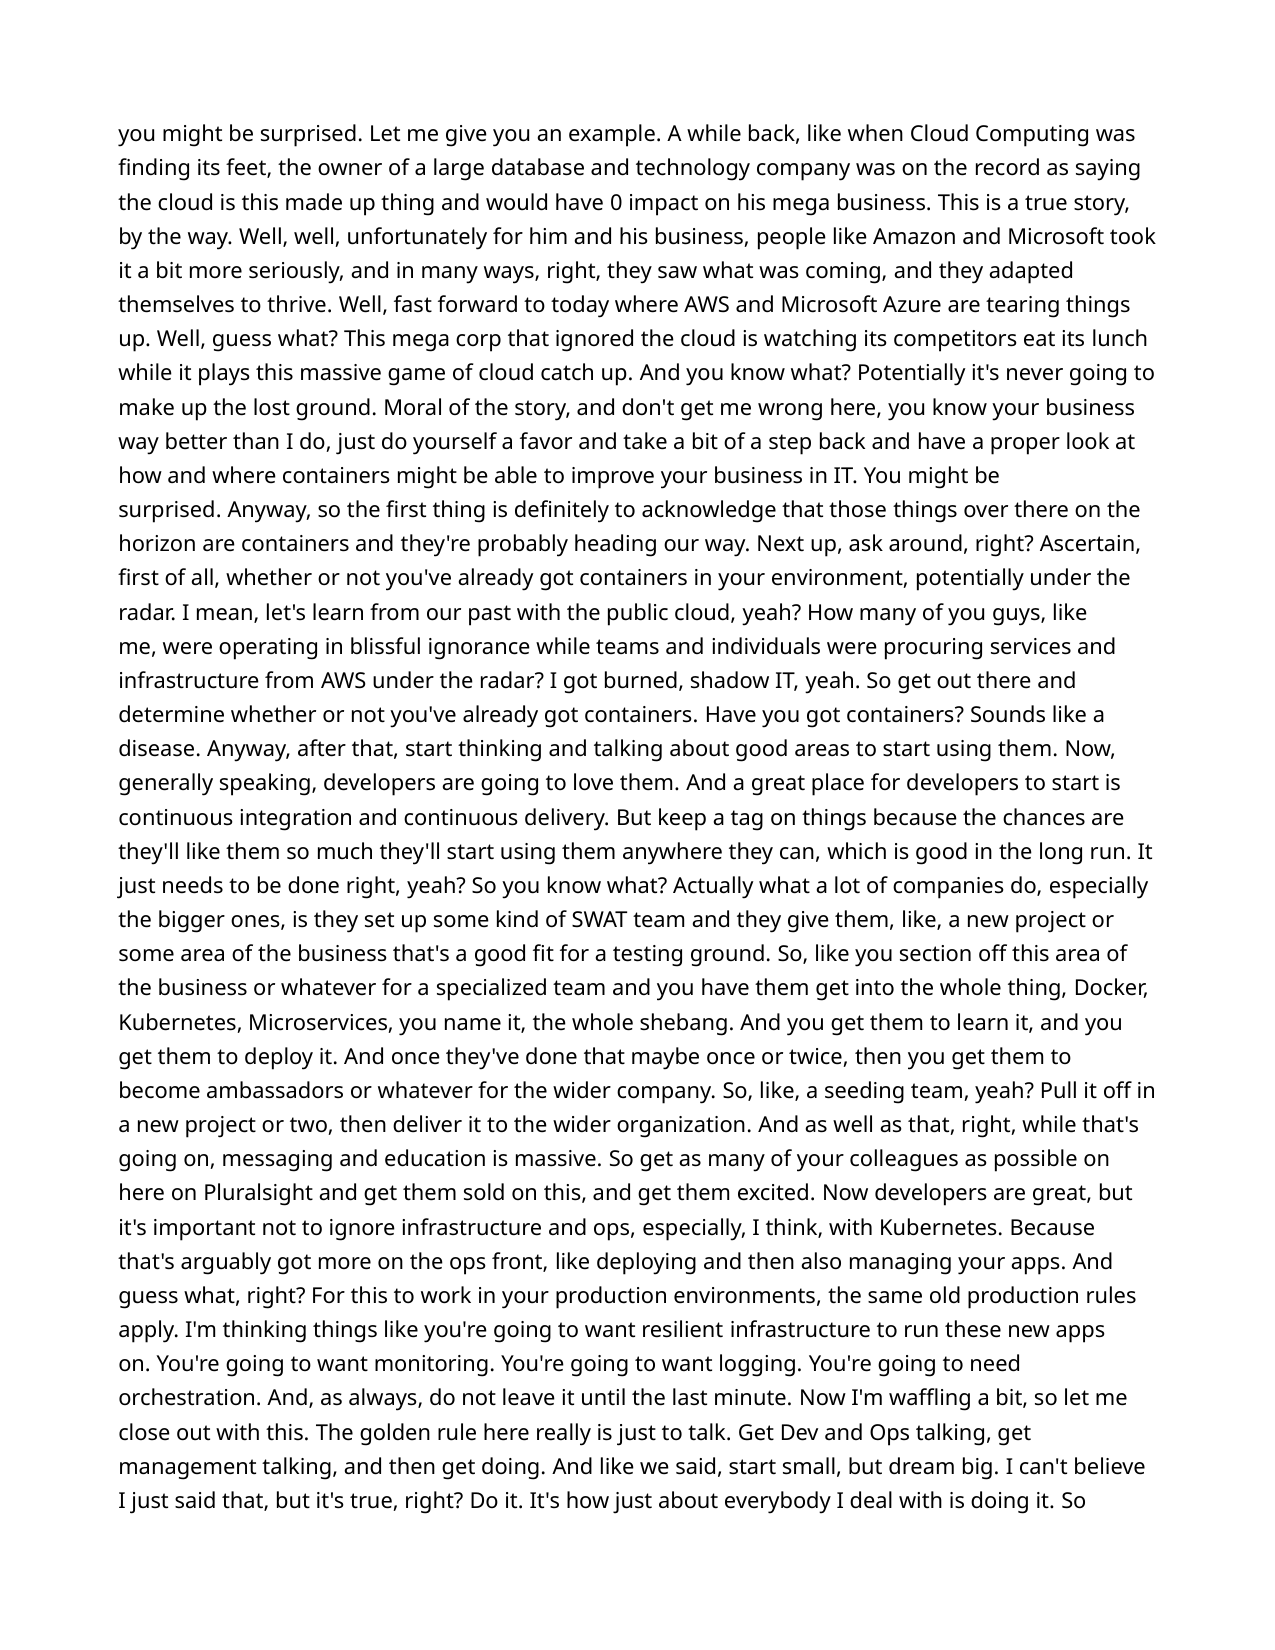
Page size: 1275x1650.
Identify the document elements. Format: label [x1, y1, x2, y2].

text [118, 118, 1157, 1514]
